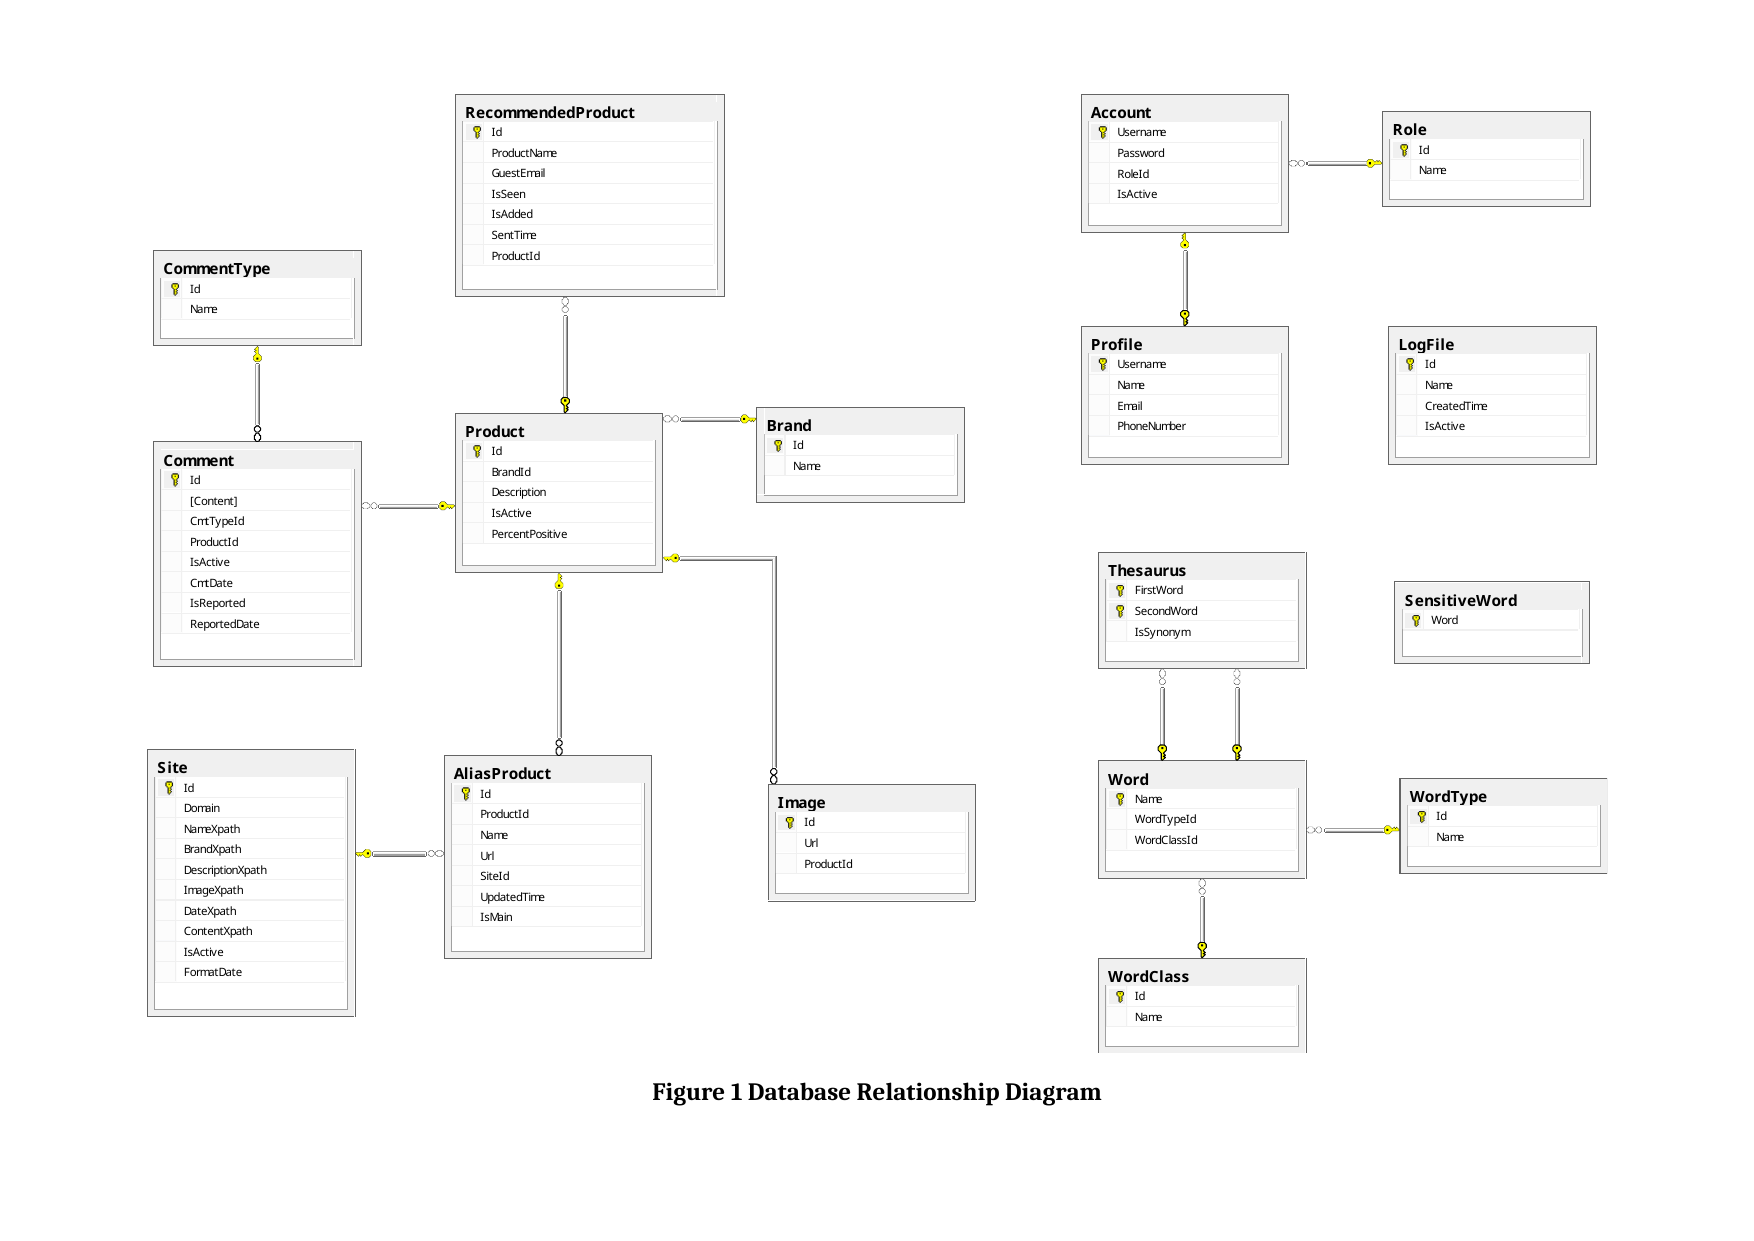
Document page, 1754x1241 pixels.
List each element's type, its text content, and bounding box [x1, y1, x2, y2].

text Figure 1 Database Relationship Diagram [147, 1078, 1607, 1107]
